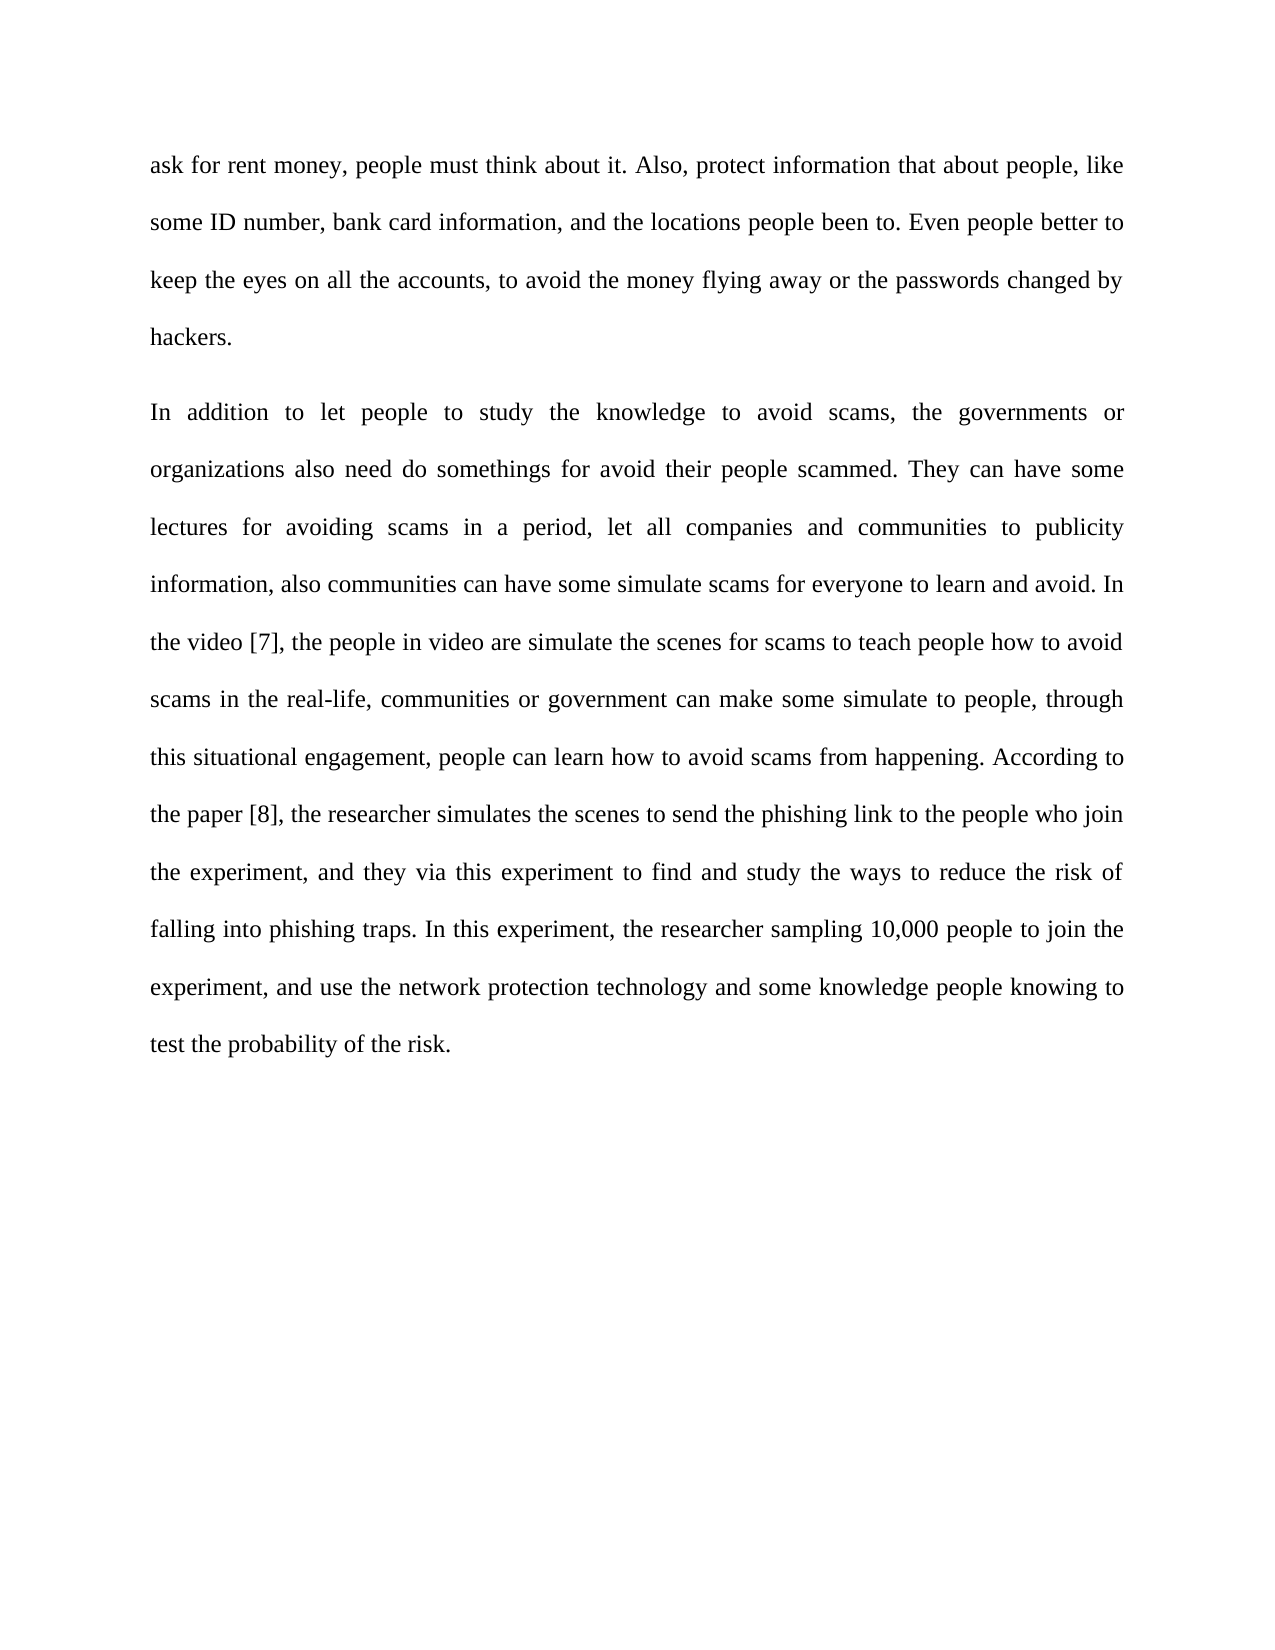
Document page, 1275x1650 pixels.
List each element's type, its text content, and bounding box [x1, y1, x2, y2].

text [150, 150, 1125, 351]
text In addition to let people to study the knowledge to avoid scams, the governments or organizations also need do somethings for avoid their people scammed. They can have some lectures for avoiding scams in a period, let all companies and communities to publicity information, also communities can have some simulate scams for everyone to learn and avoid. In the video [7], the people in video are simulate the scenes for scams to teach people how to avoid scams in the real-life, communities or government can make some simulate to people, through this situational engagement, people can learn how to avoid scams from happening. According to the paper [8], the researcher simulates the scenes to send the phishing link to the people who join the experiment, and they via this experiment to find and study the ways to reduce the risk of falling into phishing traps. In this experiment, the researcher sampling 10,000 people to join the experiment, and use the network protection technology and some knowledge people knowing to test the probability of the risk. [150, 397, 1125, 1058]
